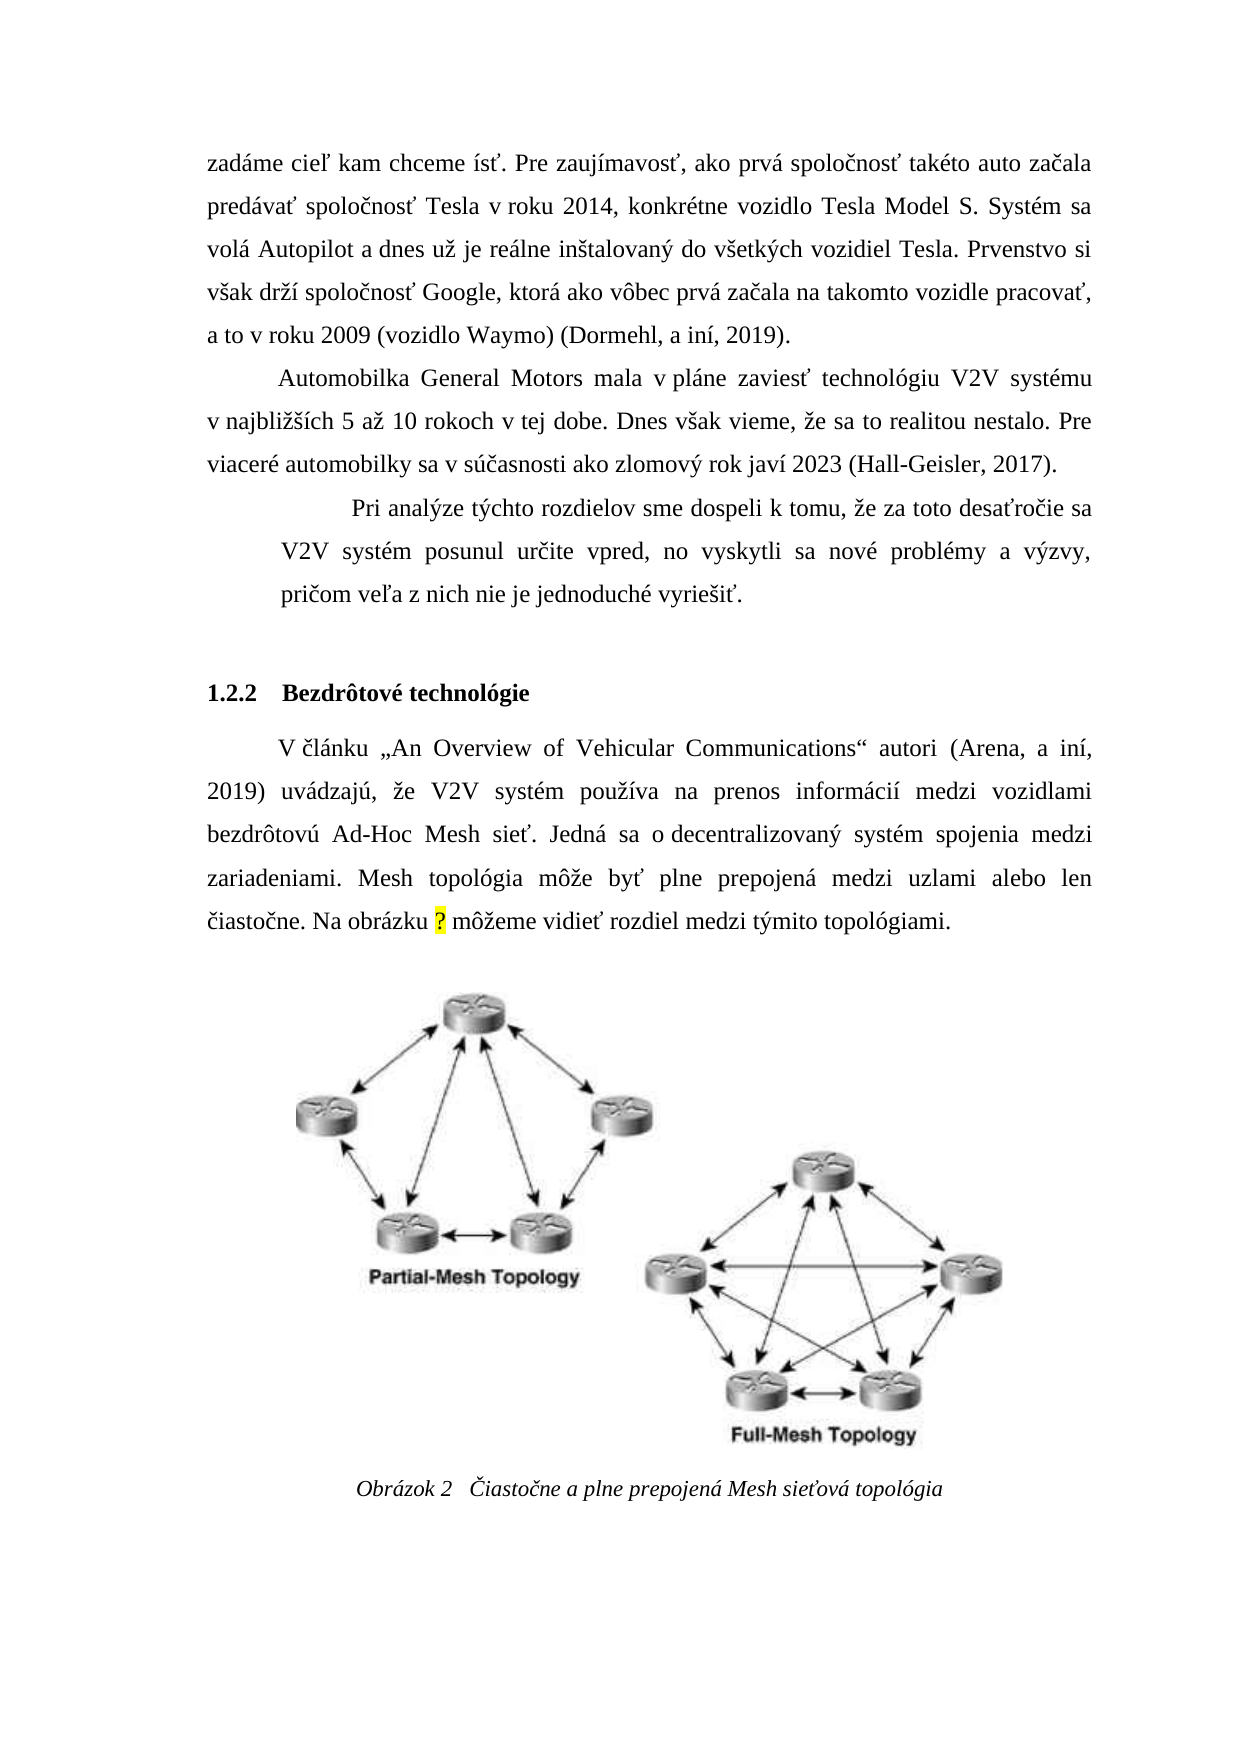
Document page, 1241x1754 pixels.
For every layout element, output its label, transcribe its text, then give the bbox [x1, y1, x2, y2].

text Pri analýze týchto rozdielov sme dospeli k tomu, že za toto desaťročie sa V2V systém posunul určite vpred, no vyskytli sa nové problémy a výzvy, pričom veľa z nich nie je jednoduché vyriešiť. [281, 493, 1092, 608]
text Automobilka General Motors mala v pláne zaviesť technológiu V2V systému v najbližších 5 až 10 rokoch v tej dobe. Dnes však vieme, že sa to realitou nestalo. Pre viaceré automobilky sa v súčasnosti ako zlomový rok javí 2023 . [207, 363, 1092, 478]
picture [296, 992, 1004, 1449]
text V článku „An Overview of Vehicular Communications“ autori uvádzajú, že V2V systém používa na prenos informácií medzi vozidlami bezdrôtovú Ad-Hoc Mesh sieť. Jedná sa o decentralizovaný systém spojenia medzi zariadeniami. Mesh topológia môže byť plne prepojená medzi uzlami alebo len čiastočne. Na obrázku ? môžeme vidieť rozdiel medzi týmito topológiami. [207, 733, 1092, 934]
subtitle 1.2.2 Bezdrôtové technológie [207, 678, 1092, 706]
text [207, 148, 1092, 349]
